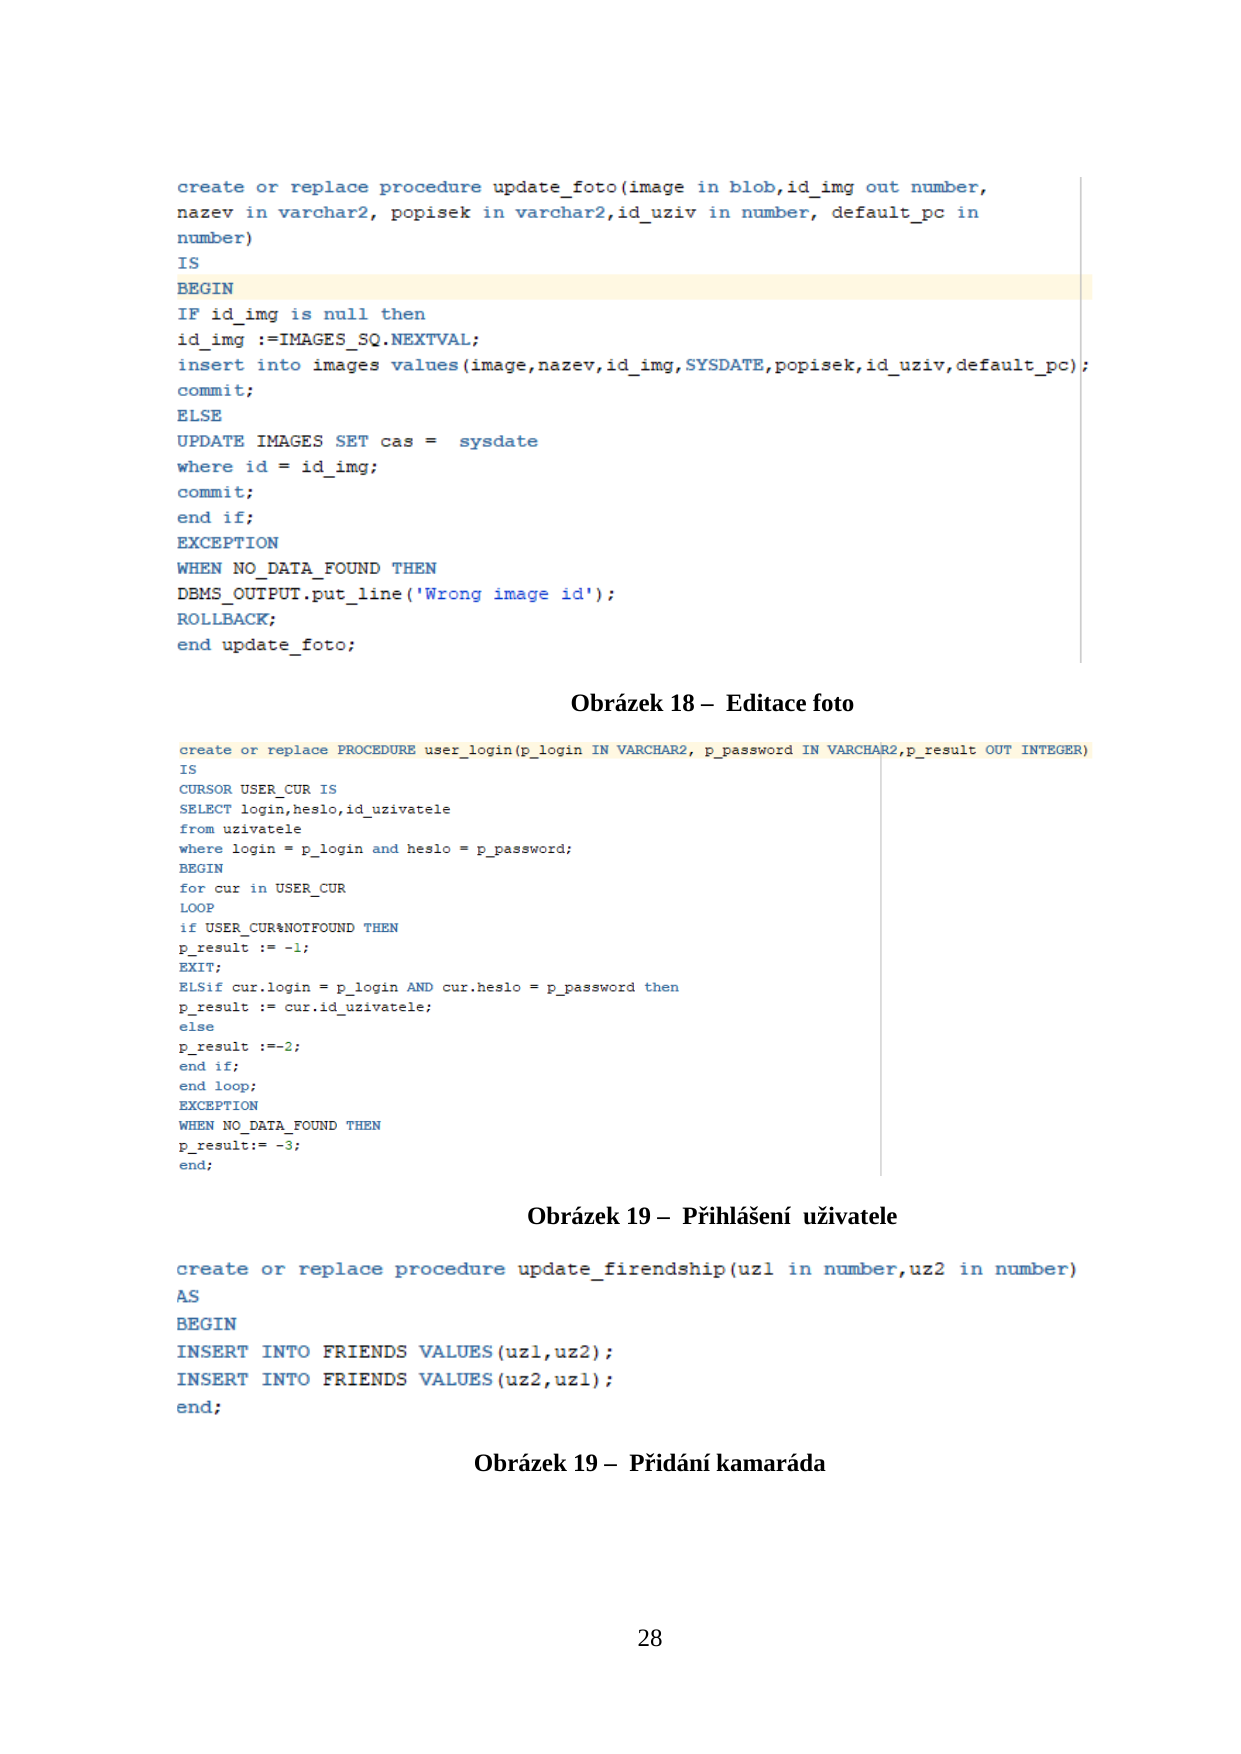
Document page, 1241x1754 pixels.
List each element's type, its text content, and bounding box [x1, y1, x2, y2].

text Obrázek 19 – Přidání kamaráda [177, 1448, 1122, 1477]
text Obrázek 18 – Editace foto [177, 688, 1122, 716]
text Obrázek 19 – Přihlášení uživatele [177, 1201, 1122, 1229]
picture [177, 1255, 1093, 1424]
picture [177, 177, 1093, 663]
picture [177, 742, 1093, 1176]
